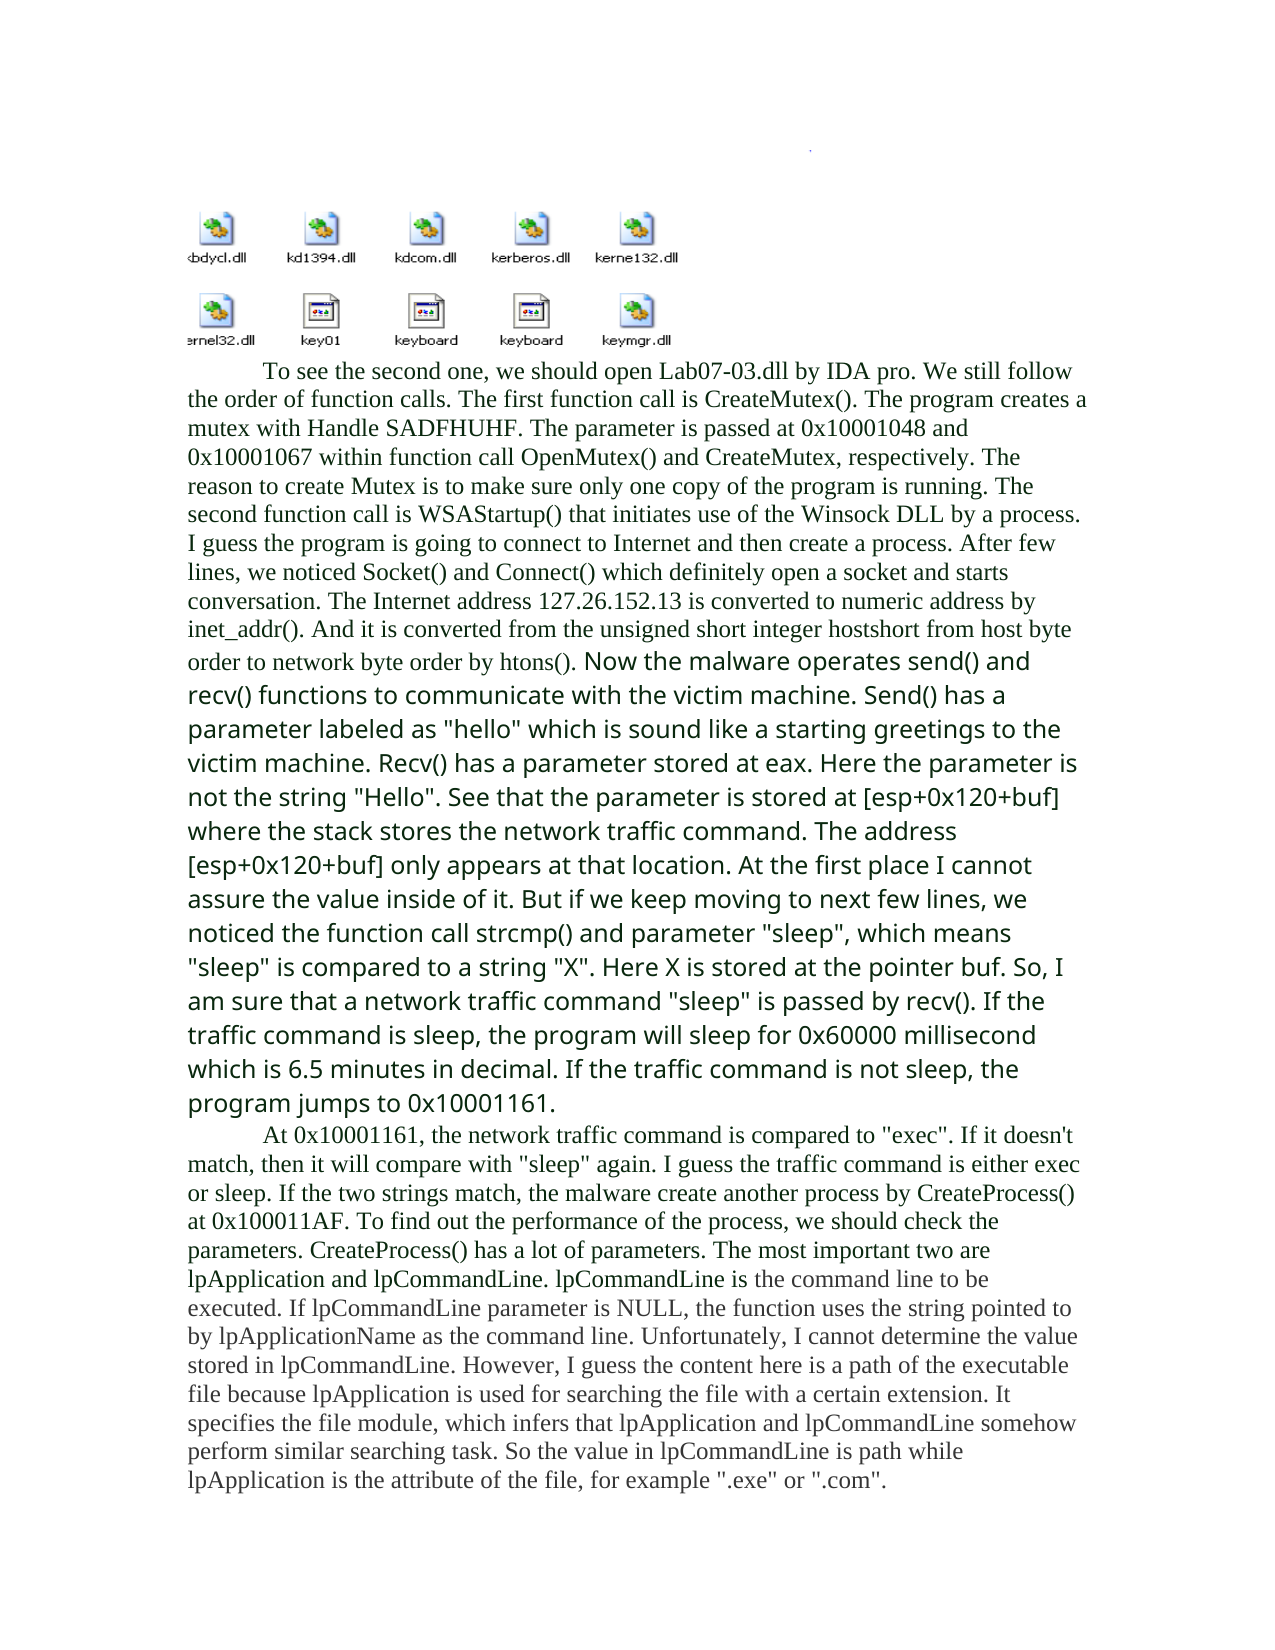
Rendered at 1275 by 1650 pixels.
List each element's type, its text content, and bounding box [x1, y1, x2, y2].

text To see the second one, we should open Lab07-03.dll by IDA pro. We still follow the order of function calls. The first function call is CreateMutex(). The program creates a mutex with Handle SADFHUHF. The parameter is passed at 0x10001048 and 0x10001067 within function call OpenMutex() and CreateMutex, respectively. The reason to create Mutex is to make sure only one copy of the program is running. The second function call is WSAStartup() that initiates use of the Winsock DLL by a process. I guess the program is going to connect to Internet and then create a process. After few lines, we noticed Socket() and Connect() which definitely open a socket and starts conversation. The Internet address 127.26.152.13 is converted to numeric address by inet_addr(). And it is converted from the unsigned short integer hostshort from host byte order to network byte order by htons(). Now the malware operates send() and recv() functions to communicate with the victim machine. Send() has a parameter labeled as "hello" which is sound like a starting greetings to the victim machine. Recv() has a parameter stored at eax. Here the parameter is not the string "Hello". See that the parameter is stored at [esp+0x120+buf] where the stack stores the network traffic command. The address [esp+0x120+buf] only appears at that location. At the first place I cannot assure the value inside of it. But if we keep moving to next few lines, we noticed the function call strcmp() and parameter "sleep", which means "sleep" is compared to a string "X". Here X is stored at the pointer buf. So, I am sure that a network traffic command "sleep" is passed by recv(). If the traffic command is sleep, the program will sleep for 0x60000 millisecond which is 6.5 minutes in decimal. If the traffic command is not sleep, the program jumps to 0x10001161. [187, 356, 1087, 1120]
text At 0x10001161, the network traffic command is compared to "exec". If it doesn't match, then it will compare with "sleep" again. I guess the traffic command is either exec or sleep. If the two strings match, the malware create another process by CreateProcess() at 0x100011AF. To find out the performance of the process, we should check the parameters. CreateProcess() has a lot of parameters. The most important two are lpApplication and lpCommandLine. lpCommandLine is the command line to be executed. If lpCommandLine parameter is NULL, the function uses the string pointed to by lpApplicationName as the command line. Unfortunately, I cannot determine the value stored in lpCommandLine. However, I guess the content here is a path of the executable file because lpApplication is used for searching the file with a certain extension. It specifies the file module, which infers that lpApplication and lpCommandLine somehow perform similar searching task. So the value in lpCommandLine is path while lpApplication is the attribute of the file, for example ".exe" or ".com". [187, 1120, 1087, 1494]
picture [187, 150, 812, 356]
